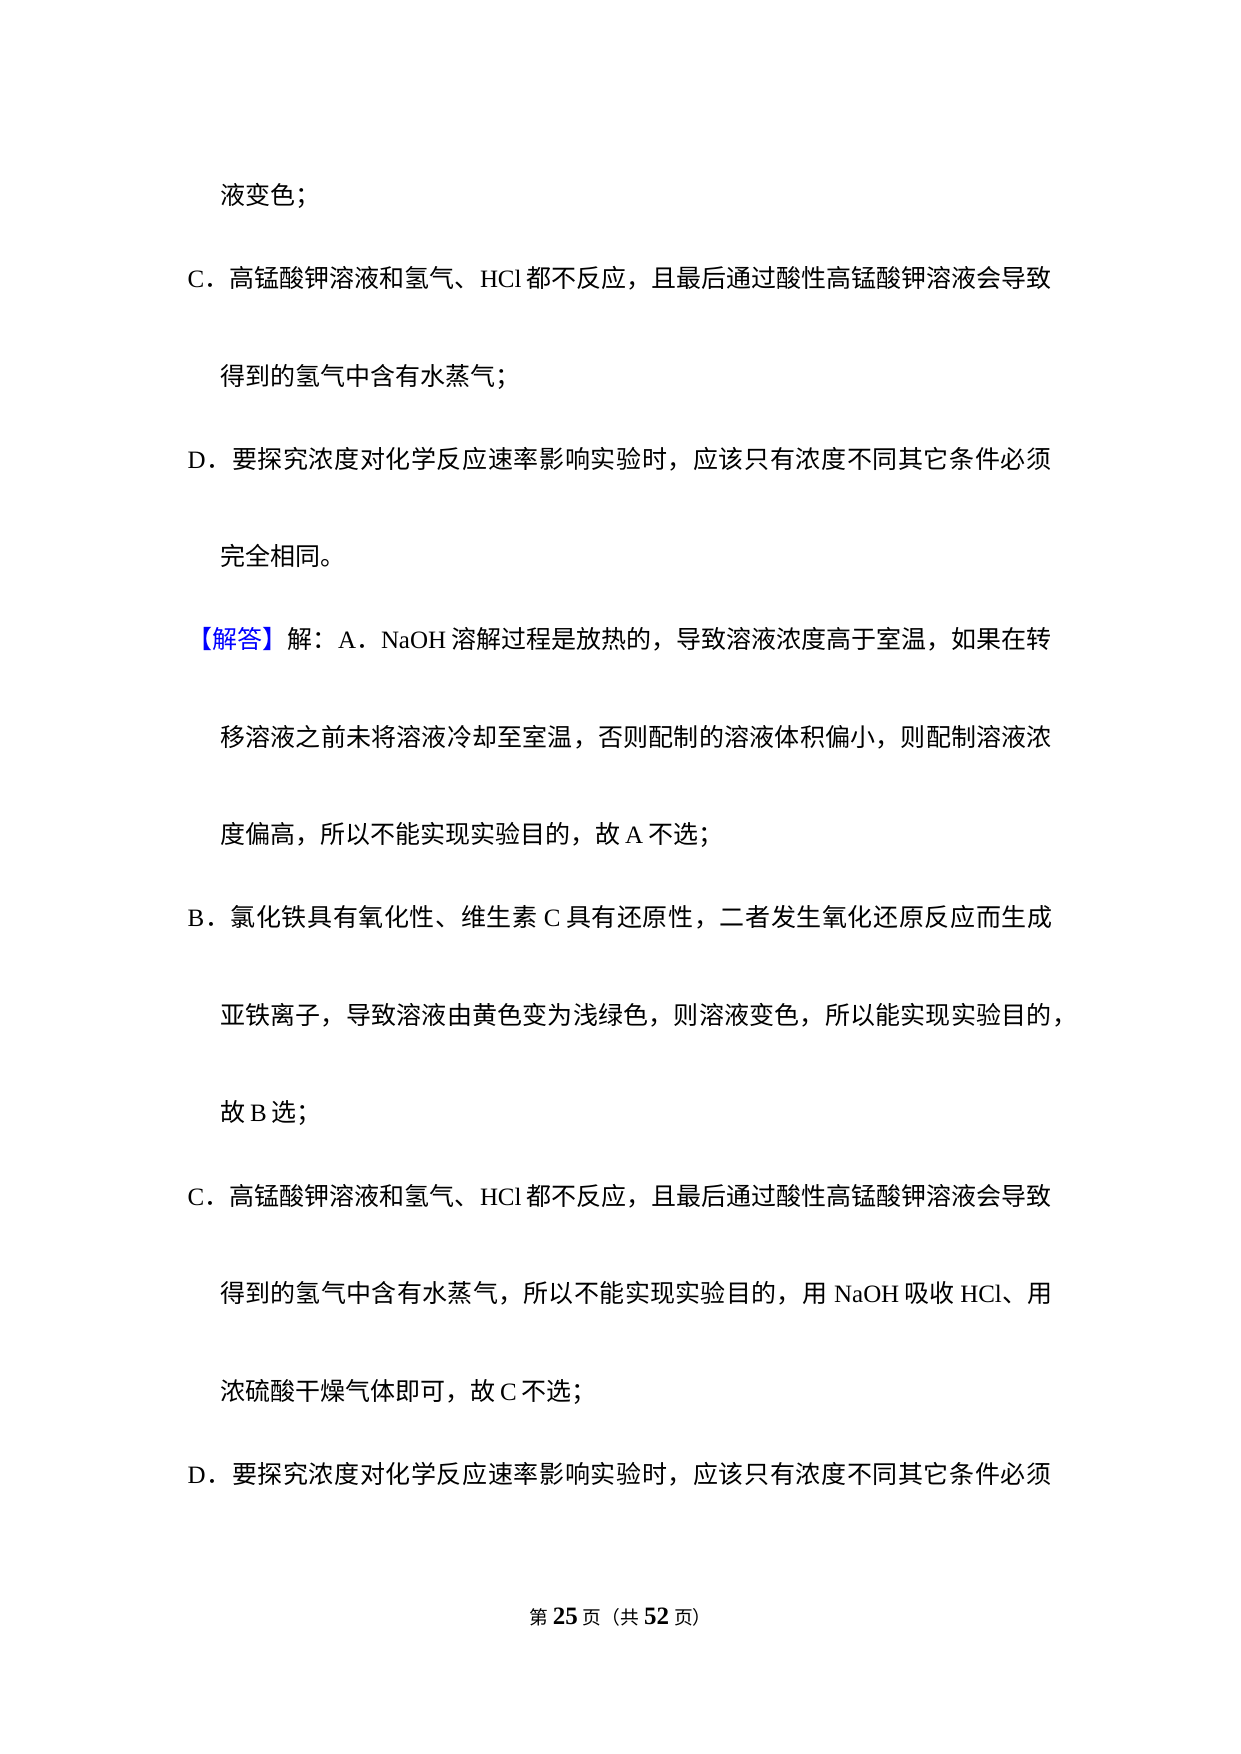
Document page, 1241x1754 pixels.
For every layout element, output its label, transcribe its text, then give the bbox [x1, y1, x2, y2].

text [187, 161, 1053, 226]
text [187, 1440, 1053, 1505]
text C．高锰酸钾溶液和氢气、HCl都不反应，且最后通过酸性高锰酸钾溶液会导致得到的氢气中含有水蒸气； [187, 244, 1053, 407]
text 【解答】解：A．NaOH溶解过程是放热的，导致溶液浓度高于室温，如果在转移溶液之前未将溶液冷却至室温，否则配制的溶液体积偏小，则配制溶液浓度偏高，所以不能实现实验目的，故A不选； [187, 605, 1053, 865]
text B．氯化铁具有氧化性、维生素C具有还原性，二者发生氧化还原反应而生成亚铁离子，导致溶液由黄色变为浅绿色，则溶液变色，所以能实现实验目的，故B选； [187, 883, 1053, 1143]
text D．要探究浓度对化学反应速率影响实验时，应该只有浓度不同其它条件必须完全相同。 [187, 425, 1053, 587]
text C．高锰酸钾溶液和氢气、HCl都不反应，且最后通过酸性高锰酸钾溶液会导致得到的氢气中含有水蒸气，所以不能实现实验目的，用NaOH吸收HCl、用浓硫酸干燥气体即可，故C不选； [187, 1162, 1053, 1422]
